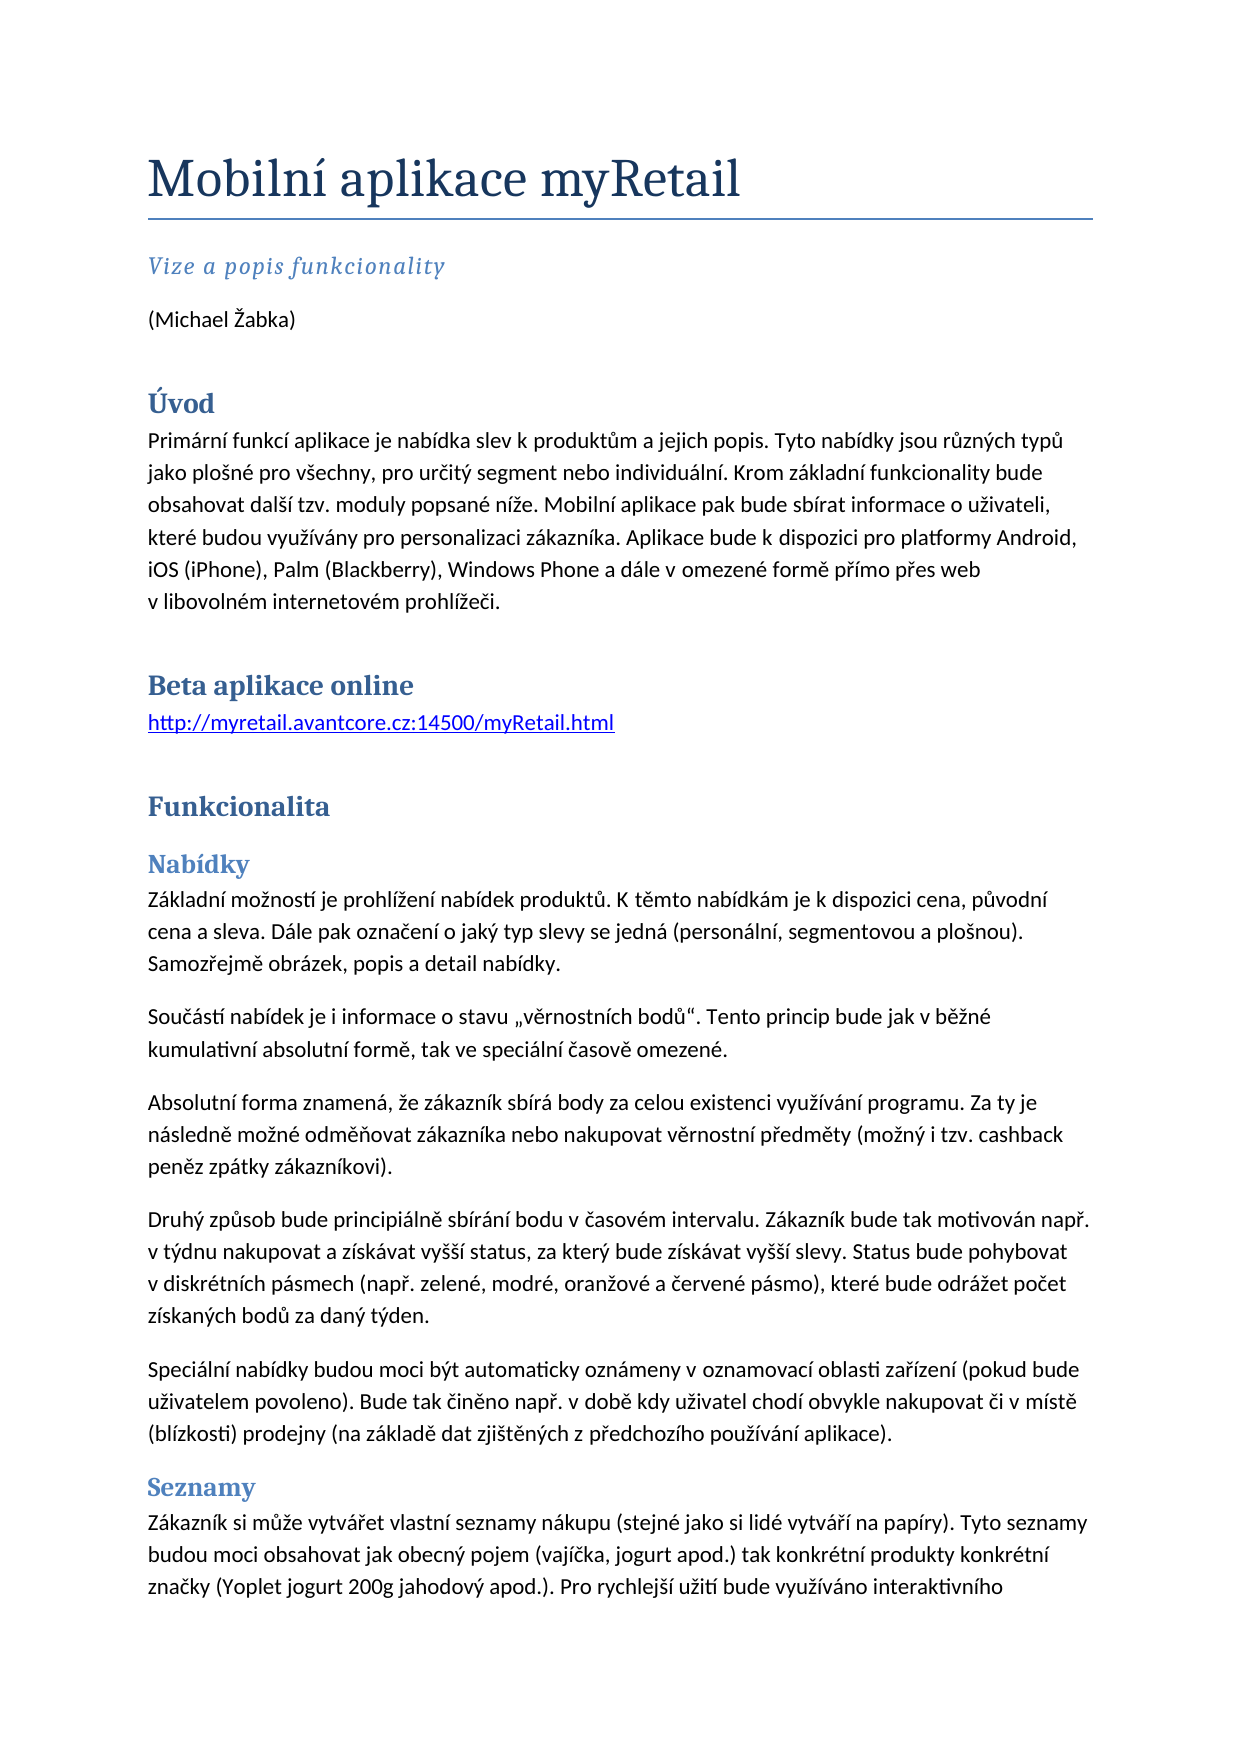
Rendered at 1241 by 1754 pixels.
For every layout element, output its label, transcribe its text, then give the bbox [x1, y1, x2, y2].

text Součástí nabídek je i informace o stavu „věrnostních bodů“. Tento princip bude jak v běžné kumulativní absolutní formě, tak ve speciální časově omezené. [148, 1002, 1093, 1063]
text Primární funkcí aplikace je nabídka slev k produktům a jejich popis. Tyto nabídky jsou různých typů jako plošné pro všechny, pro určitý segment nebo individuální. Krom základní funkcionality bude obsahovat další tzv. moduly popsané níže. Mobilní aplikace pak bude sbírat informace o uživateli, které budou využívány pro personalizaci zákazníka. Aplikace bude k dispozici pro platformy Android, iOS (iPhone), Palm (Blackberry), Windows Phone a dále v omezené formě přímo přes web v libovolném internetovém prohlížeči. [148, 426, 1093, 615]
text Druhý způsob bude principiálně sbírání bodu v časovém intervalu. Zákazník bude tak motivován např. v týdnu nakupovat a získávat vyšší status, za který bude získávat vyšší slevy. Status bude pohybovat v diskrétních pásmech (např. zelené, modré, oranžové a červené pásmo), které bude odrážet počet získaných bodů za daný týden. [148, 1205, 1093, 1330]
subtitle Seznamy [148, 1472, 1093, 1503]
text (Michael Žabka) [148, 305, 1093, 333]
subtitle Úvod [148, 388, 1093, 421]
subtitle Beta aplikace online [148, 669, 1093, 703]
text http://myretail.avantcore.cz:14500/myRetail.html [148, 708, 1093, 736]
text Základní možností je prohlížení nabídek produktů. K těmto nabídkám je k dispozici cena, původní cena a sleva. Dále pak označení o jaký typ slevy se jedná (personální, segmentovou a plošnou). Samozřejmě obrázek, popis a detail nabídky. [148, 885, 1093, 977]
text Absolutní forma znamená, že zákazník sbírá body za celou existenci využívání programu. Za ty je následně možné odměňovat zákazníka nebo nakupovat věrnostní předměty (možný i tzv. cashback peněz zpátky zákazníkovi). [148, 1088, 1093, 1180]
title Mobilní aplikace myRetail [148, 148, 1093, 218]
subtitle Funkcionalita [148, 790, 1093, 823]
text Speciální nabídky budou moci být automaticky oznámeny v oznamovací oblasti zařízení (pokud bude uživatelem povoleno). Bude tak činěno např. v době kdy uživatel chodí obvykle nakupovat či v místě (blízkosti) prodejny (na základě dat zjištěných z předchozího používání aplikace). [148, 1355, 1093, 1447]
subtitle Vize a popis funkcionality [148, 252, 1093, 280]
subtitle Nabídky [148, 849, 1093, 881]
